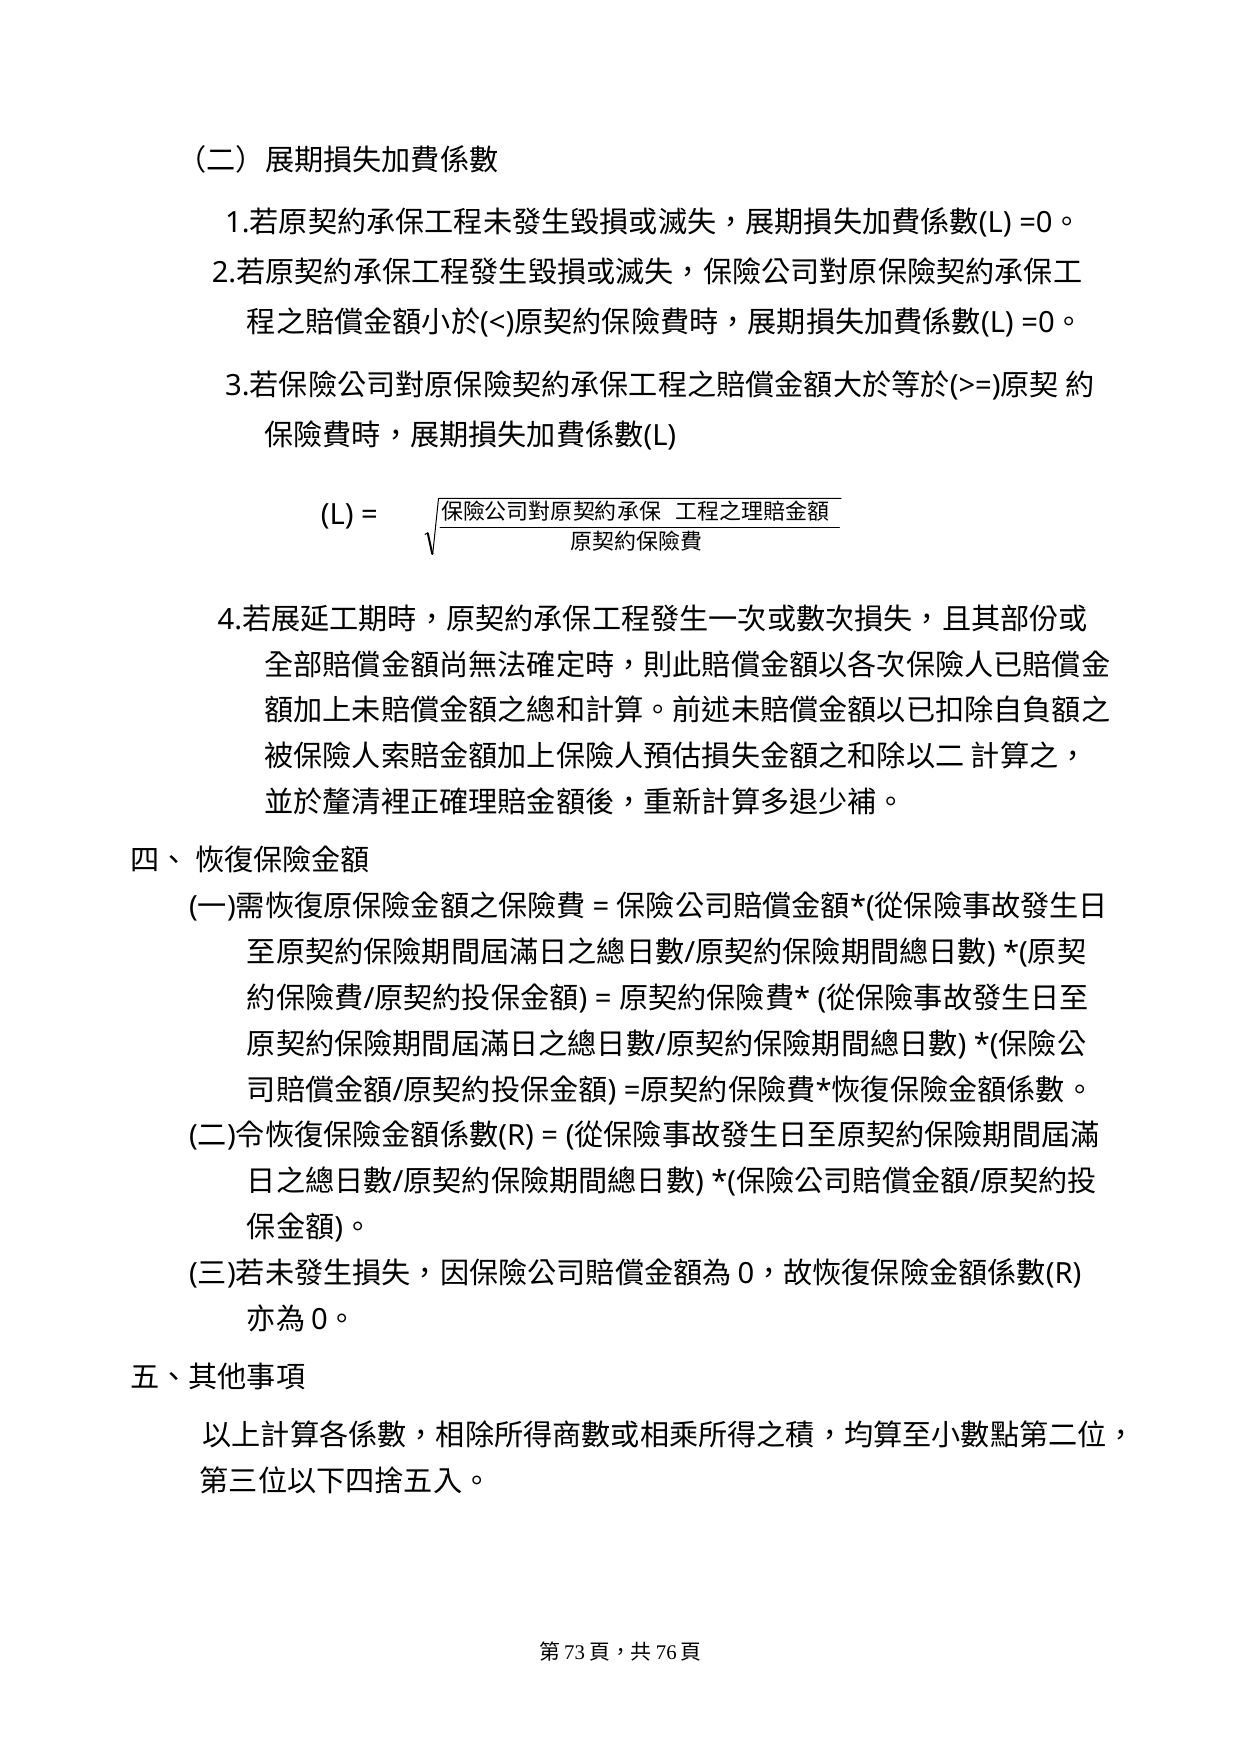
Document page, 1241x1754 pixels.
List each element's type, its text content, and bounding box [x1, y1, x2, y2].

text 3.若保險公司對原保險契約承保工程之賠償金額大於等於(>=)原契 約保險費時，展期損失加費係數(L) [217, 355, 1110, 455]
text 1.若原契約承保工程未發生毀損或滅失，展期損失加費係數(L) =0。 [217, 192, 1110, 242]
text 四、 恢復保險金額 [130, 834, 1110, 880]
text (二)令恢復保險金額係數(R) = (從保險事故發生日至原契約保險期間屆滿日之總日數/原契約保險期間總日數) *(保險公司賠償金額/原契約投保金額)。 [189, 1109, 1110, 1247]
text (一)需恢復原保險金額之保險費 = 保險公司賠償金額*(從保險事故發生日至原契約保險期間屆滿日之總日數/原契約保險期間總日數) *(原契約保險費/原契約投保金額) = 原契約保險費* (從保險事故發生日至原契約保險期間屆滿日之總日數/原契約保險期間總日數) *(保險公司賠償金額/原契約投保金額) =原契約保險費*恢復保險金額係數。 [189, 880, 1110, 1109]
text 4.若展延工期時，原契約承保工程發生一次或數次損失，且其部份或全部賠償金額尚無法確定時，則此賠償金額以各次保險人已賠償金額加上未賠償金額之總和計算。前述未賠償金額以已扣除自負額之被保險人索賠金額加上保險人預估損失金額之和除以二 計算之，並於釐清裡正確理賠金額後，重新計算多退少補。 [217, 592, 1110, 822]
text （二）展期損失加費係數 [177, 130, 1110, 180]
text 以上計算各係數，相除所得商數或相乘所得之積，均算至小數點第二位，第三位以下四捨五入。 [199, 1409, 1110, 1501]
text 2.若原契約承保工程發生毀損或滅失，保險公司對原保險契約承保工程之賠償金額小於(<)原契約保險費時，展期損失加費係數(L) =0。 [189, 242, 1110, 342]
text (三)若未發生損失，因保險公司賠償金額為0，故恢復保險金額係數(R)亦為0。 [189, 1247, 1110, 1338]
text 五、其他事項 [130, 1351, 1110, 1397]
